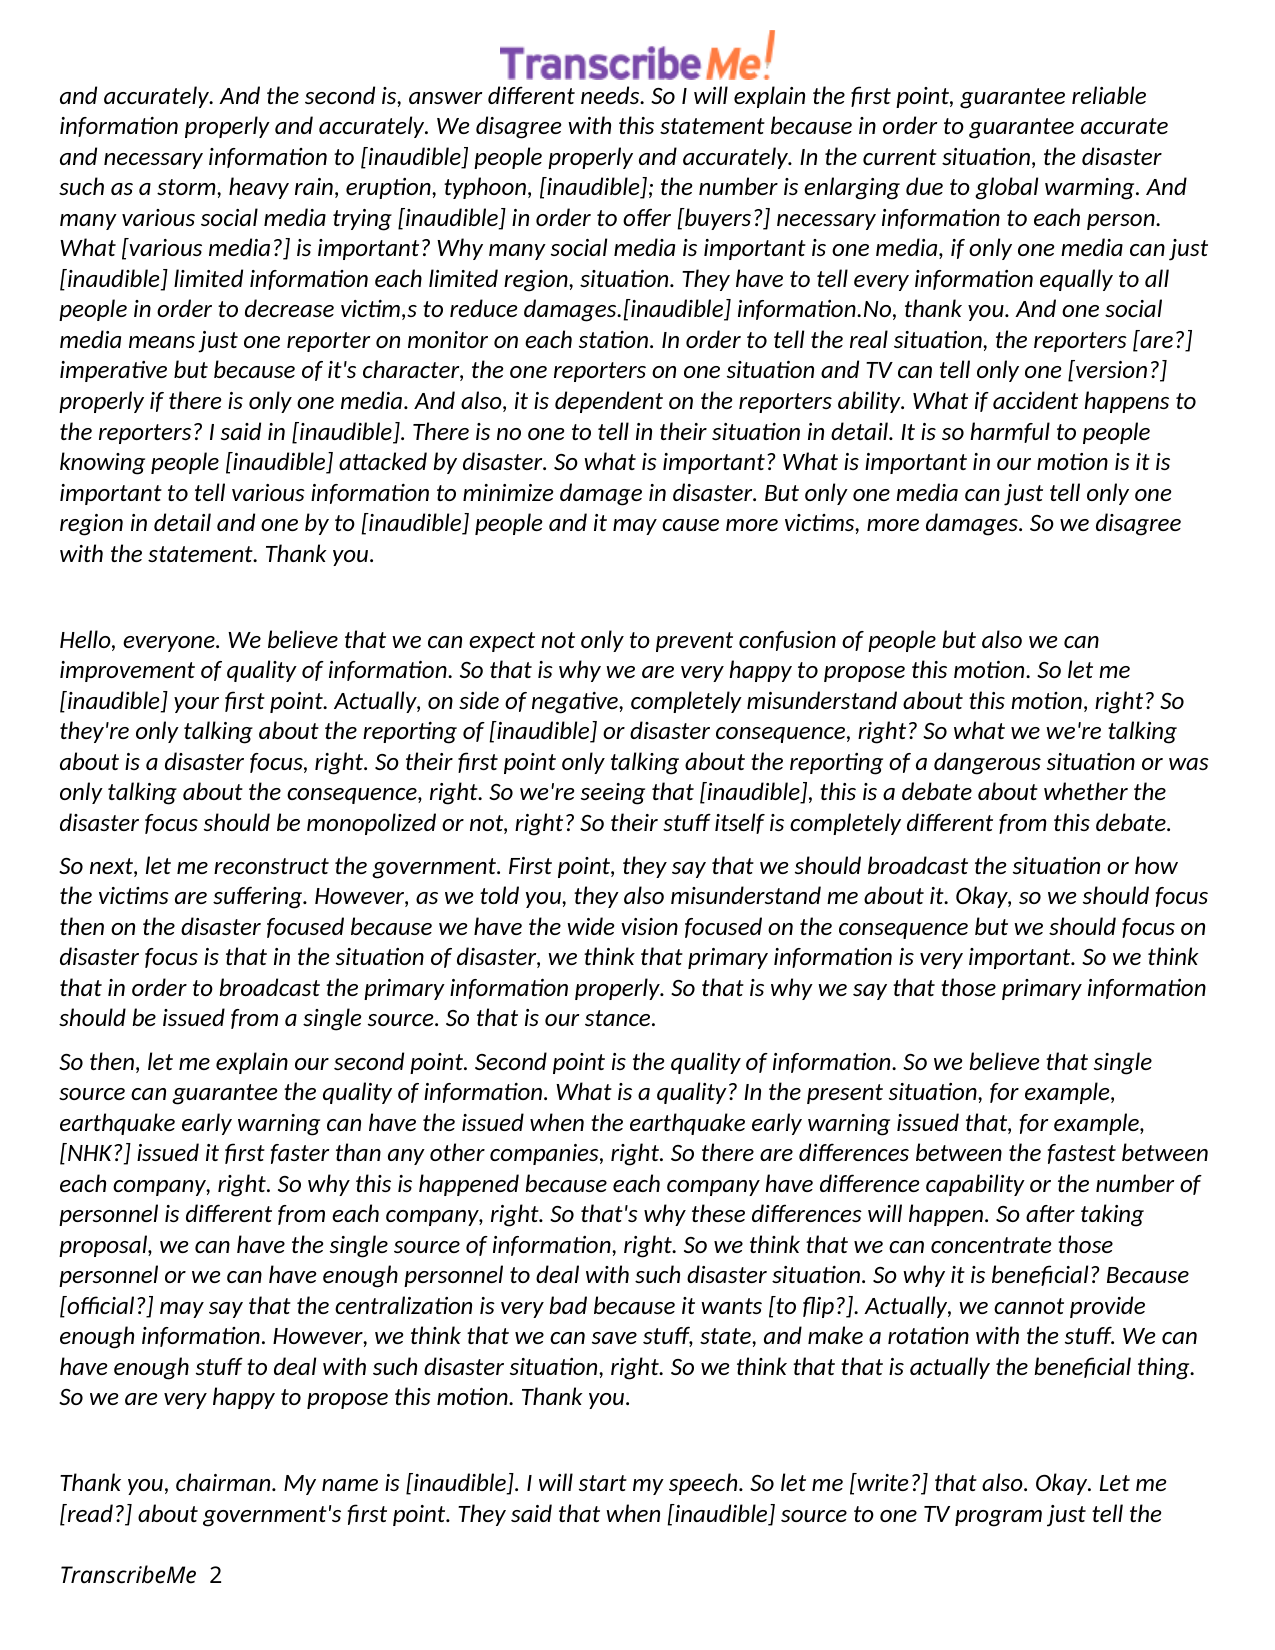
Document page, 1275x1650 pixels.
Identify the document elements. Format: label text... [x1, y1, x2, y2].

picture [500, 30, 775, 80]
text Hello, everyone. We believe that we can expect not only to prevent confusion of people but also we can improvement of quality of information. So that is why we are very happy to propose this motion. So let me [inaudible] your first point. Actually, on side of negative, completely misunderstand about this motion, right? So they're only talking about the reporting of [inaudible] or disaster consequence, right? So what we we're talking about is a disaster focus, right. So their first point only talking about the reporting of a dangerous situation or was only talking about the consequence, right. So we're seeing that [inaudible], this is a debate about whether the disaster focus should be monopolized or not, right? So their stuff itself is completely different from this debate. [59, 624, 1216, 837]
text So next, let me reconstruct the government. First point, they say that we should broadcast the situation or how the victims are suffering. However, as we told you, they also misunderstand me about it. Okay, so we should focus then on the disaster focused because we have the wide vision focused on the consequence but we should focus on disaster focus is that in the situation of disaster, we think that primary information is very important. So we think that in order to broadcast the primary information properly. So that is why we say that those primary information should be issued from a single source. So that is our stance. [59, 850, 1216, 1033]
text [59, 1467, 1216, 1528]
text So then, let me explain our second point. Second point is the quality of information. So we believe that single source can guarantee the quality of information. What is a quality? In the present situation, for example, earthquake early warning can have the issued when the earthquake early warning issued that, for example, [NHK?] issued it first faster than any other companies, right. So there are differences between the fastest between each company, right. So why this is happened because each company have difference capability or the number of personnel is different from each company, right. So that's why these differences will happen. So after taking proposal, we can have the single source of information, right. So we think that we can concentrate those personnel or we can have enough personnel to deal with such disaster situation. So why it is beneficial? Because [official?] may say that the centralization is very bad because it wants [to flip?]. Actually, we cannot provide enough information. However, we think that we can save stuff, state, and make a rotation with the stuff. We can have enough stuff to deal with such disaster situation, right. So we think that that is actually the beneficial thing. So we are very happy to propose this motion. Thank you. [59, 1046, 1216, 1412]
